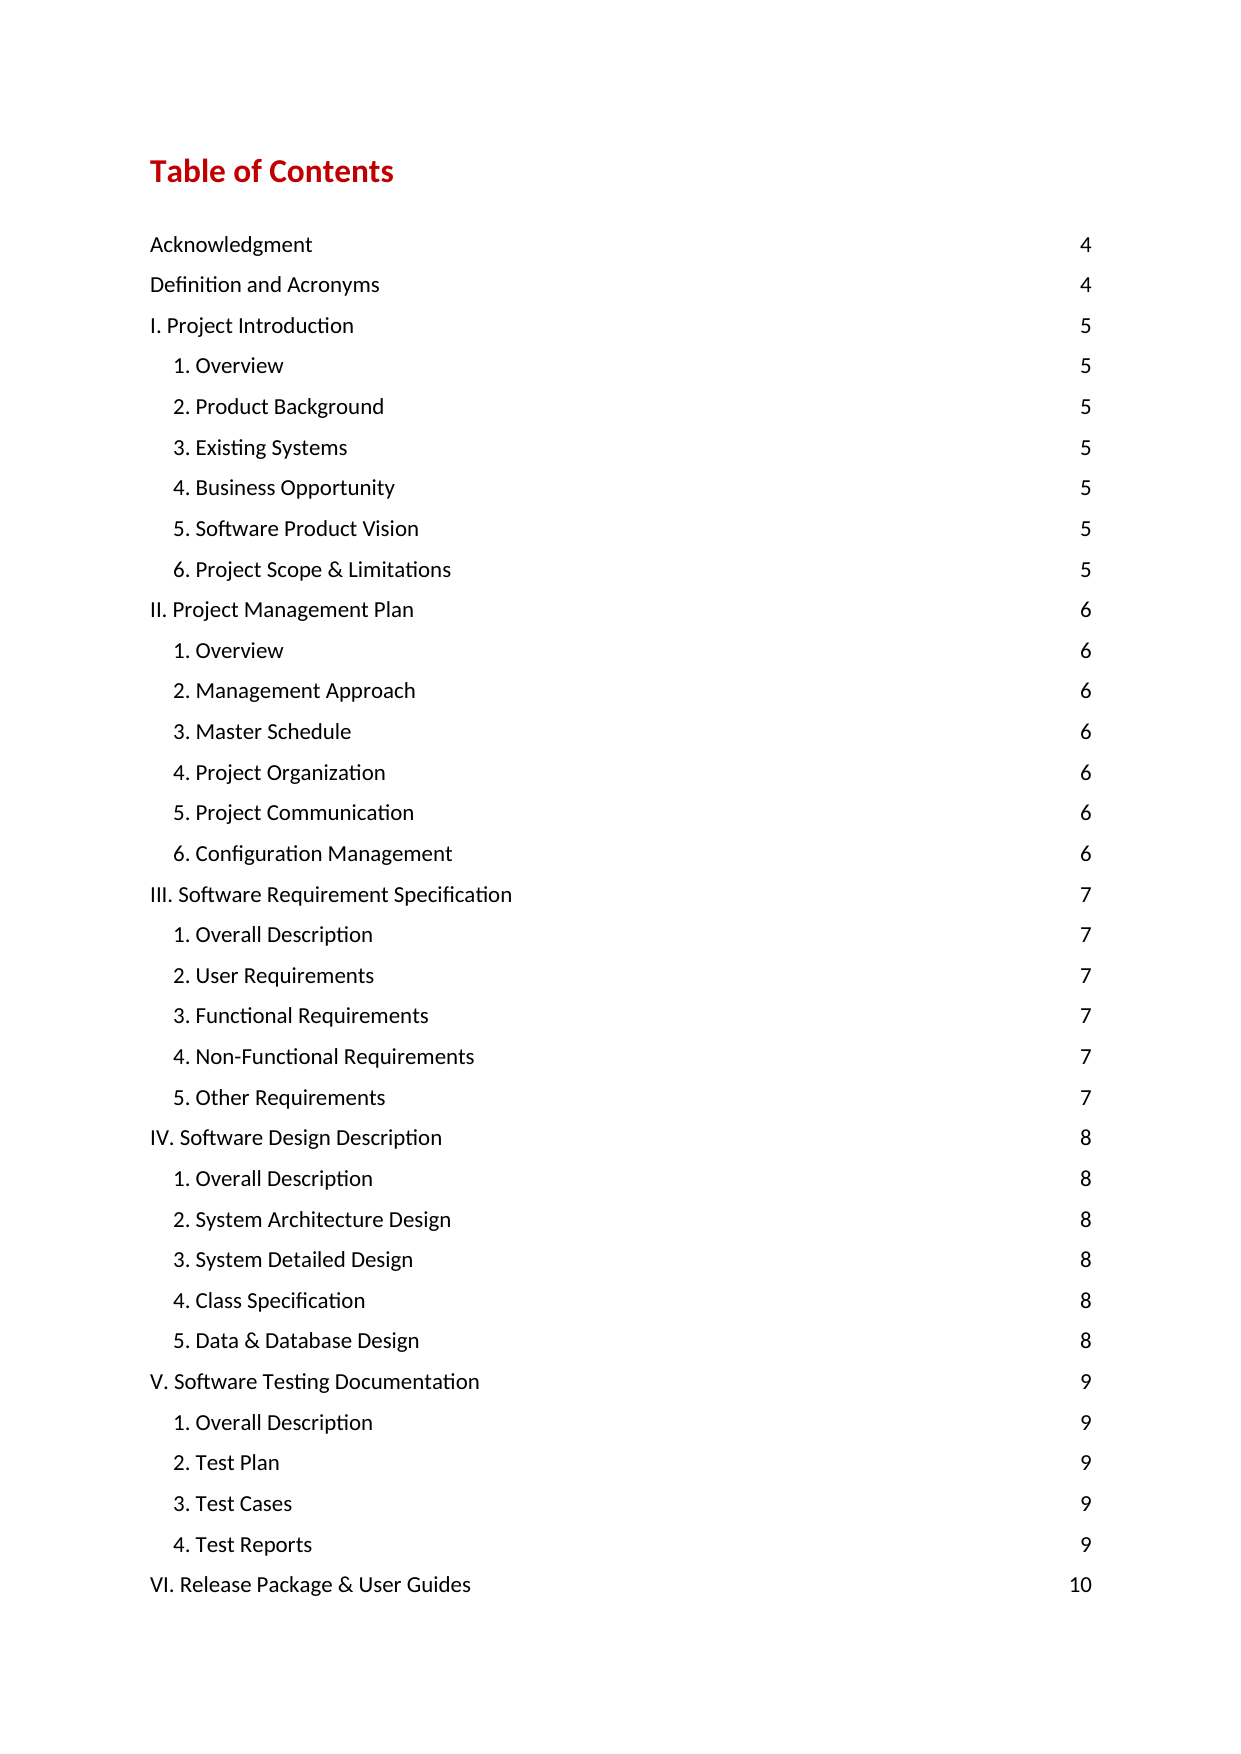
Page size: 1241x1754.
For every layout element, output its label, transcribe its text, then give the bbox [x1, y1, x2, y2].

text Table of Contents [150, 150, 1093, 191]
